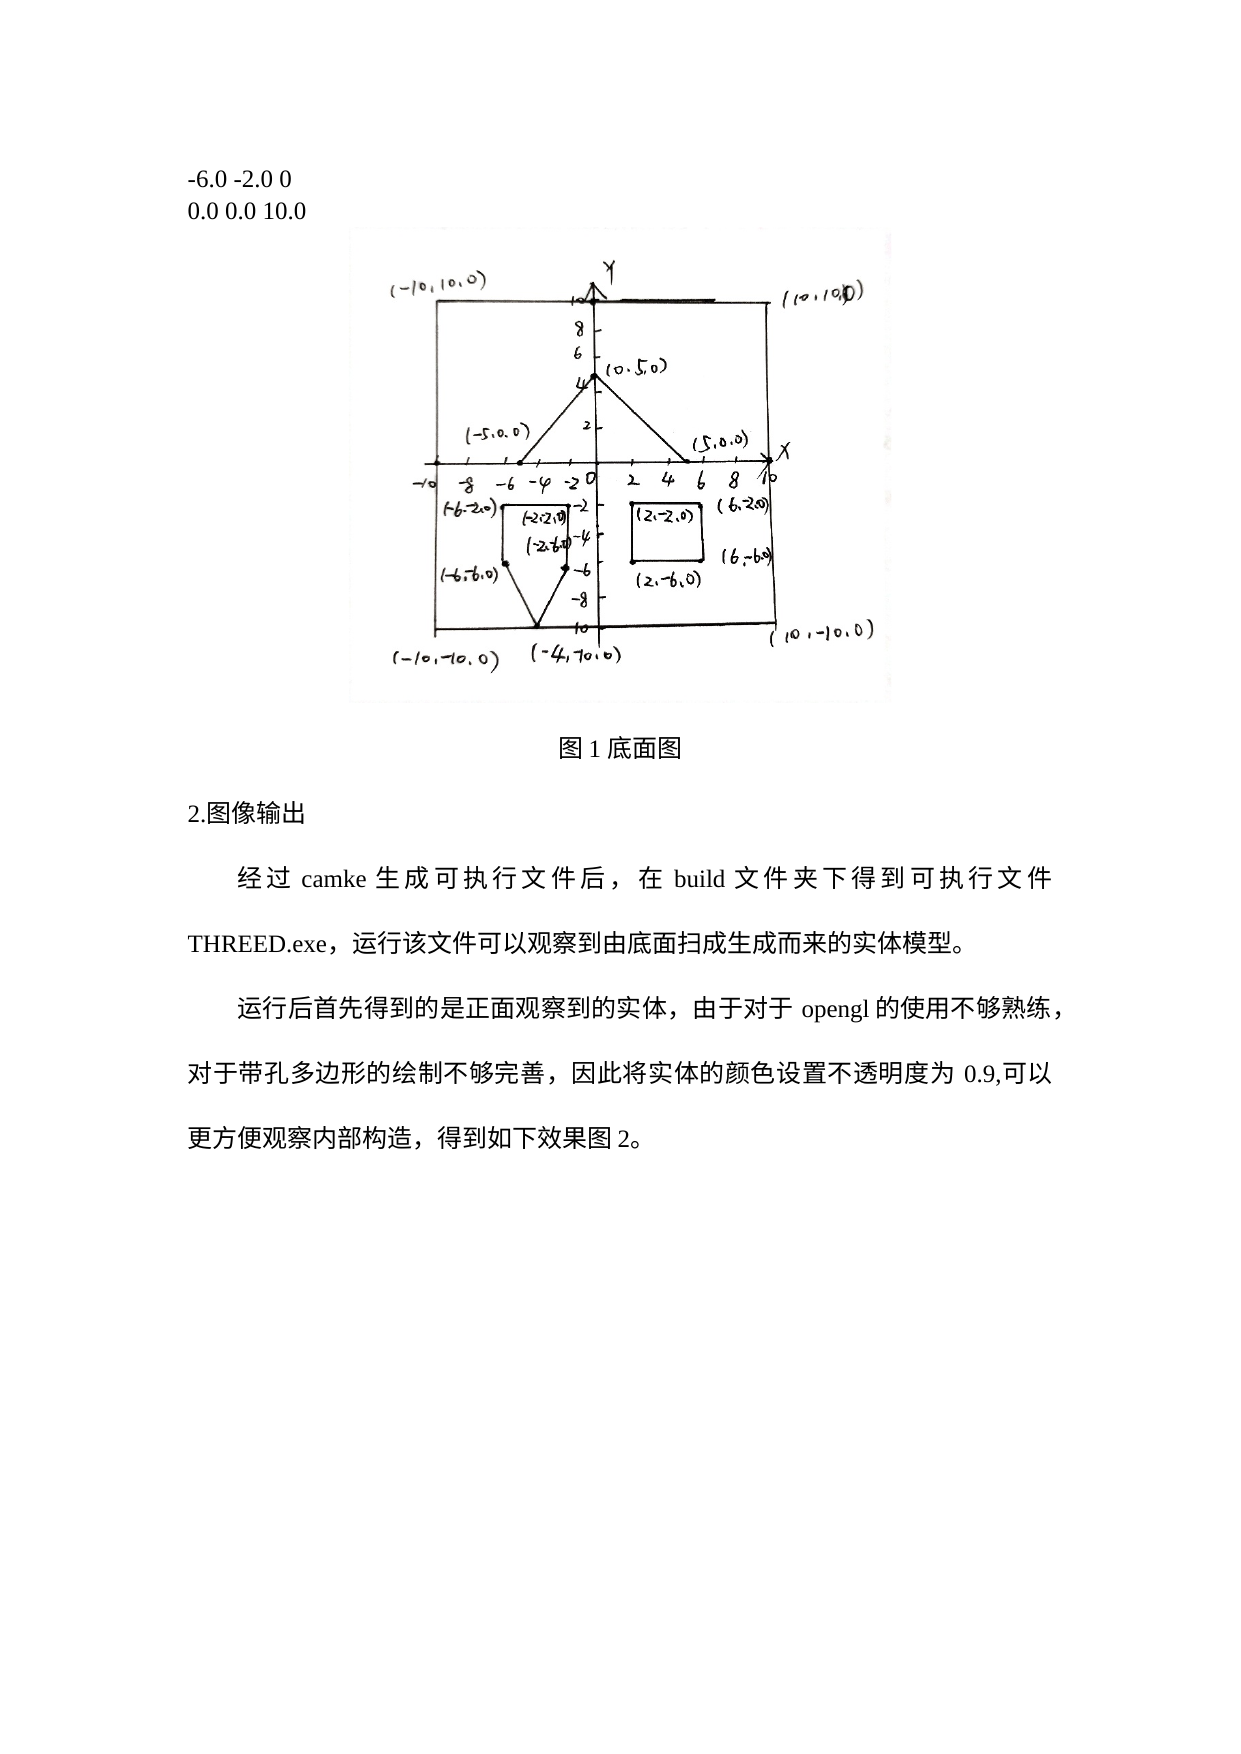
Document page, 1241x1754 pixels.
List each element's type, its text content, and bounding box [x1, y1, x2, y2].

picture [348, 227, 892, 703]
text -6.0 -2.0 0 [187, 162, 1053, 194]
text 经过camke生成可执行文件后，在build文件夹下得到可执行文件THREED.exe，运行该文件可以观察到由底面扫成生成而来的实体模型。 [187, 844, 1053, 974]
text 运行后首先得到的是正面观察到的实体，由于对于opengl的使用不够熟练，对于带孔多边形的绘制不够完善，因此将实体的颜色设置不透明度为0.9,可以更方便观察内部构造，得到如下效果图2。 [187, 974, 1053, 1169]
text 图1 底面图 [187, 714, 1053, 779]
text 0.0 0.0 10.0 [187, 194, 1053, 227]
text 2.图像输出 [187, 779, 1053, 844]
